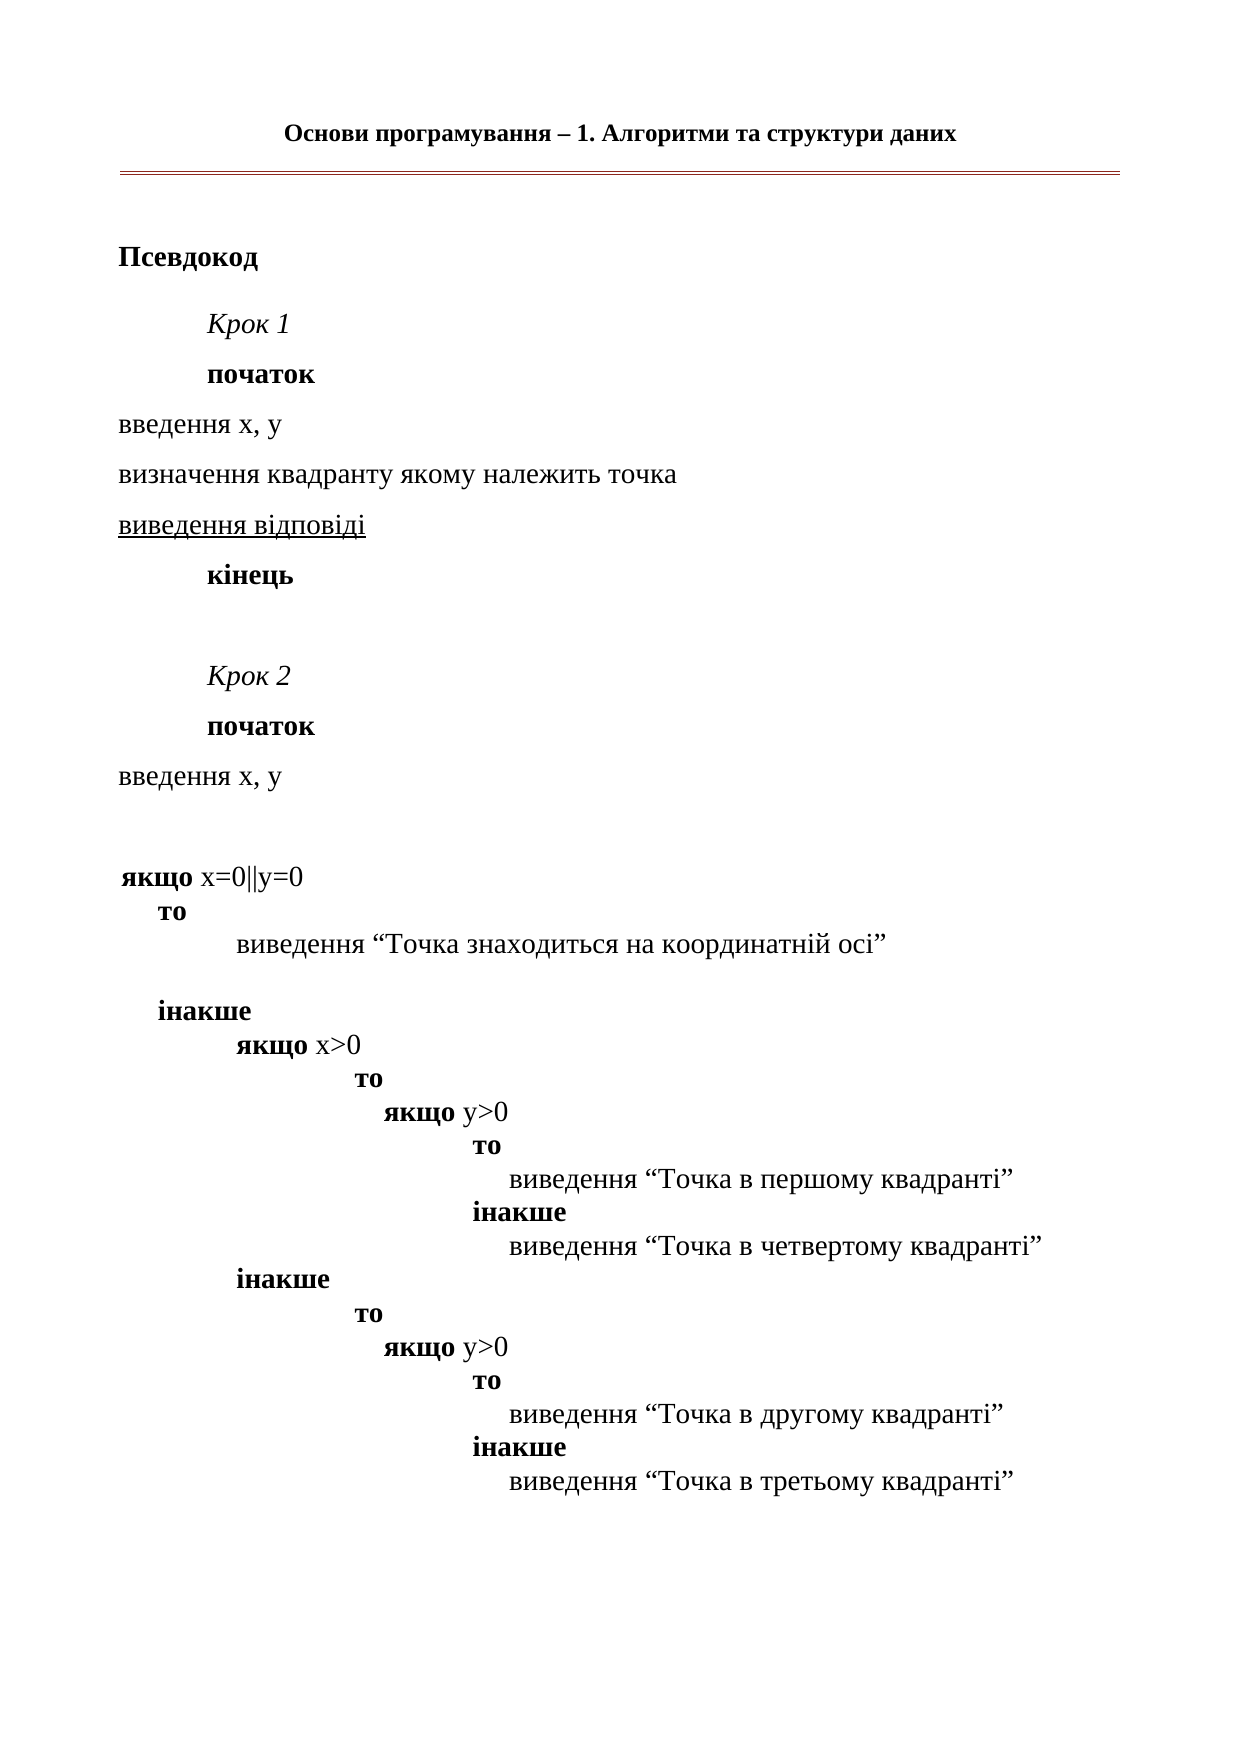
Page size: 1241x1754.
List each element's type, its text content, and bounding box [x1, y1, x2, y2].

text якщо y>0 [118, 1094, 1122, 1127]
text то [118, 1362, 1122, 1396]
text інакше [118, 1429, 1122, 1463]
text кінець [118, 557, 1122, 591]
text виведення відповіді [118, 507, 1122, 541]
text інакше [118, 1194, 1122, 1228]
text інакше [118, 1262, 1122, 1295]
text початок [118, 708, 1122, 742]
text інакше [118, 993, 1122, 1027]
text виведення “Точка в четвертому квадранті” [118, 1228, 1122, 1262]
text введення х, у [118, 406, 1122, 440]
text якщо y>0 [118, 1329, 1122, 1362]
text якщо x>0 [118, 1027, 1122, 1060]
text Псевдокод [118, 239, 1122, 272]
text виведення “Точка знаходиться на координатній осі” [118, 926, 1122, 960]
text визначення квадранту якому належить точка [118, 457, 1122, 490]
text виведення “Точка в третьому квадранті” [118, 1463, 1122, 1496]
text Крок 2 [118, 658, 1122, 691]
text введення х, у [118, 758, 1122, 792]
text початок [118, 356, 1122, 389]
text Крок 1 [118, 306, 1122, 339]
text то [118, 1295, 1122, 1329]
text якщо x=0||y=0 [118, 859, 1122, 893]
text виведення “Точка в першому квадранті” [118, 1161, 1122, 1194]
text то [118, 1127, 1122, 1161]
text то [118, 893, 1122, 926]
text то [118, 1060, 1122, 1094]
text виведення “Точка в другому квадранті” [118, 1396, 1122, 1429]
